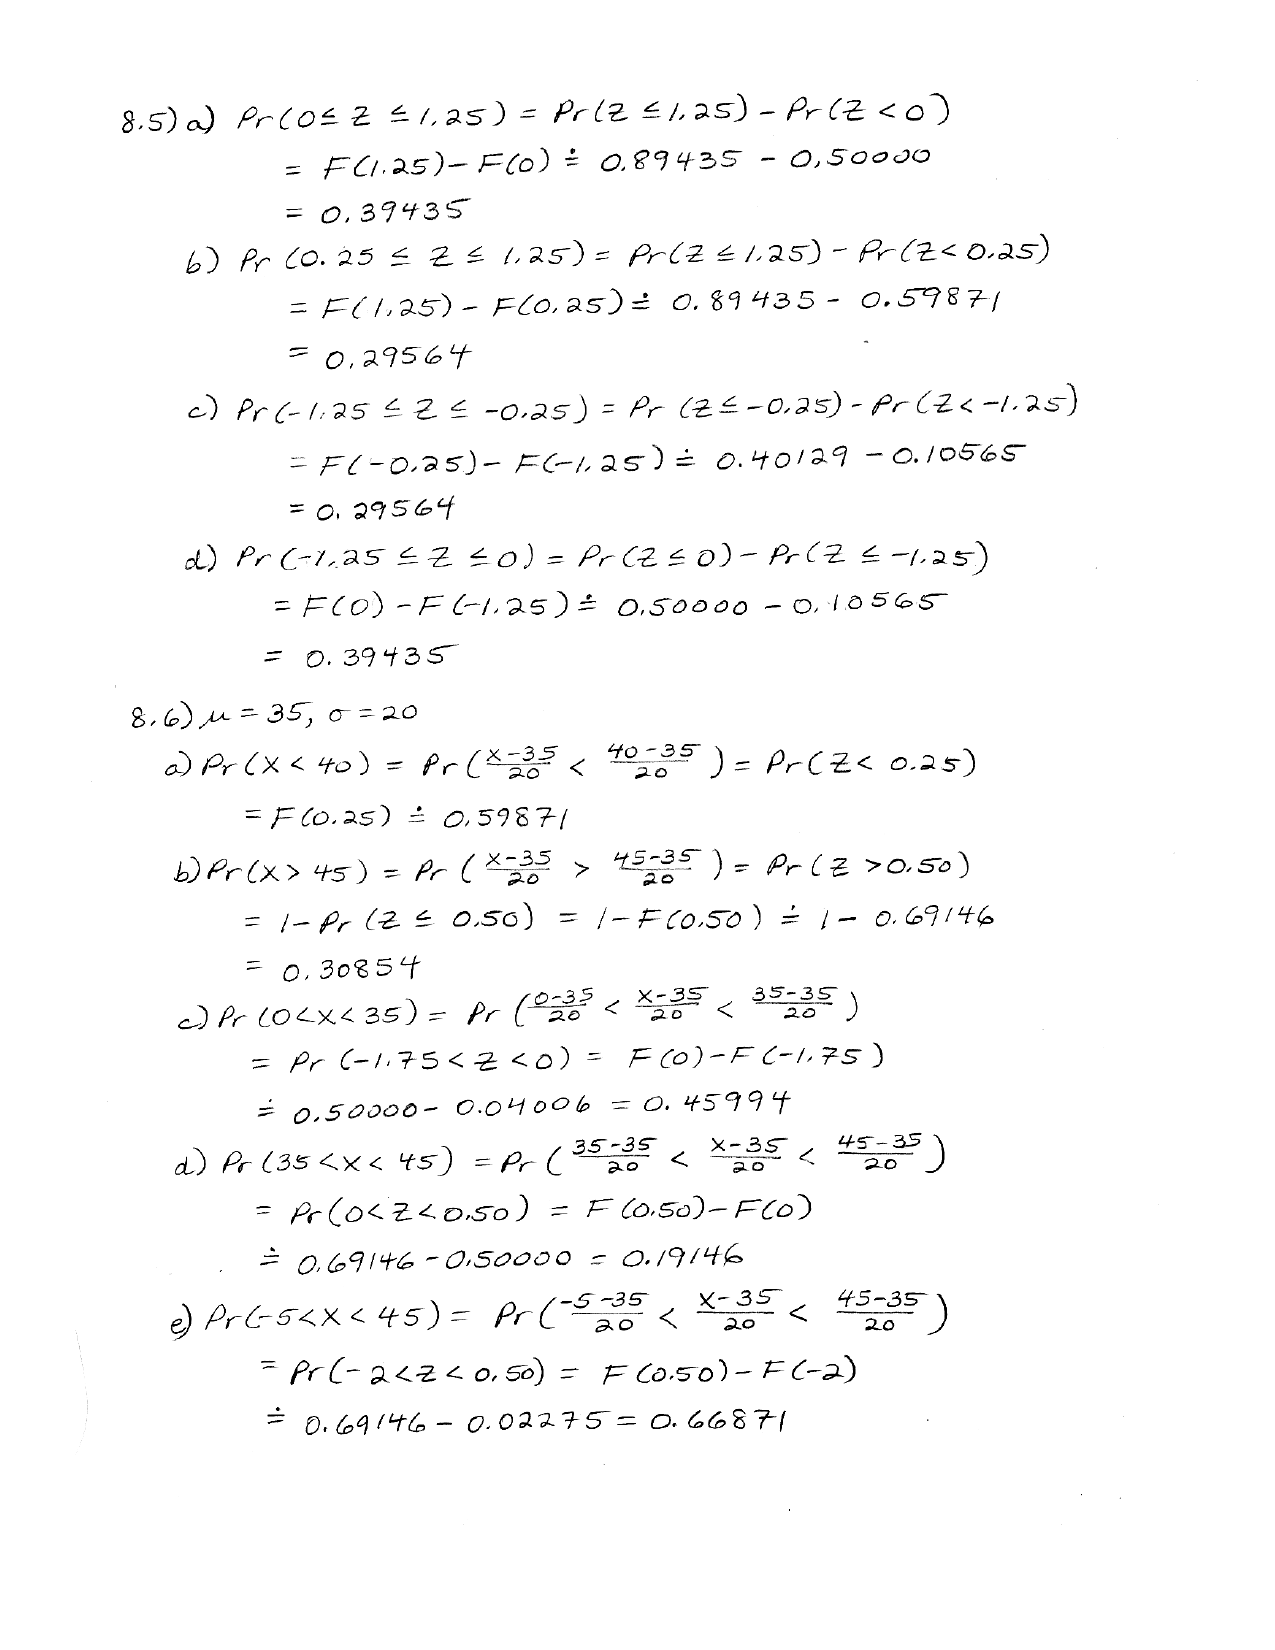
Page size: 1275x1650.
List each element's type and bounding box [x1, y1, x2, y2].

picture [75, 75, 1199, 1525]
